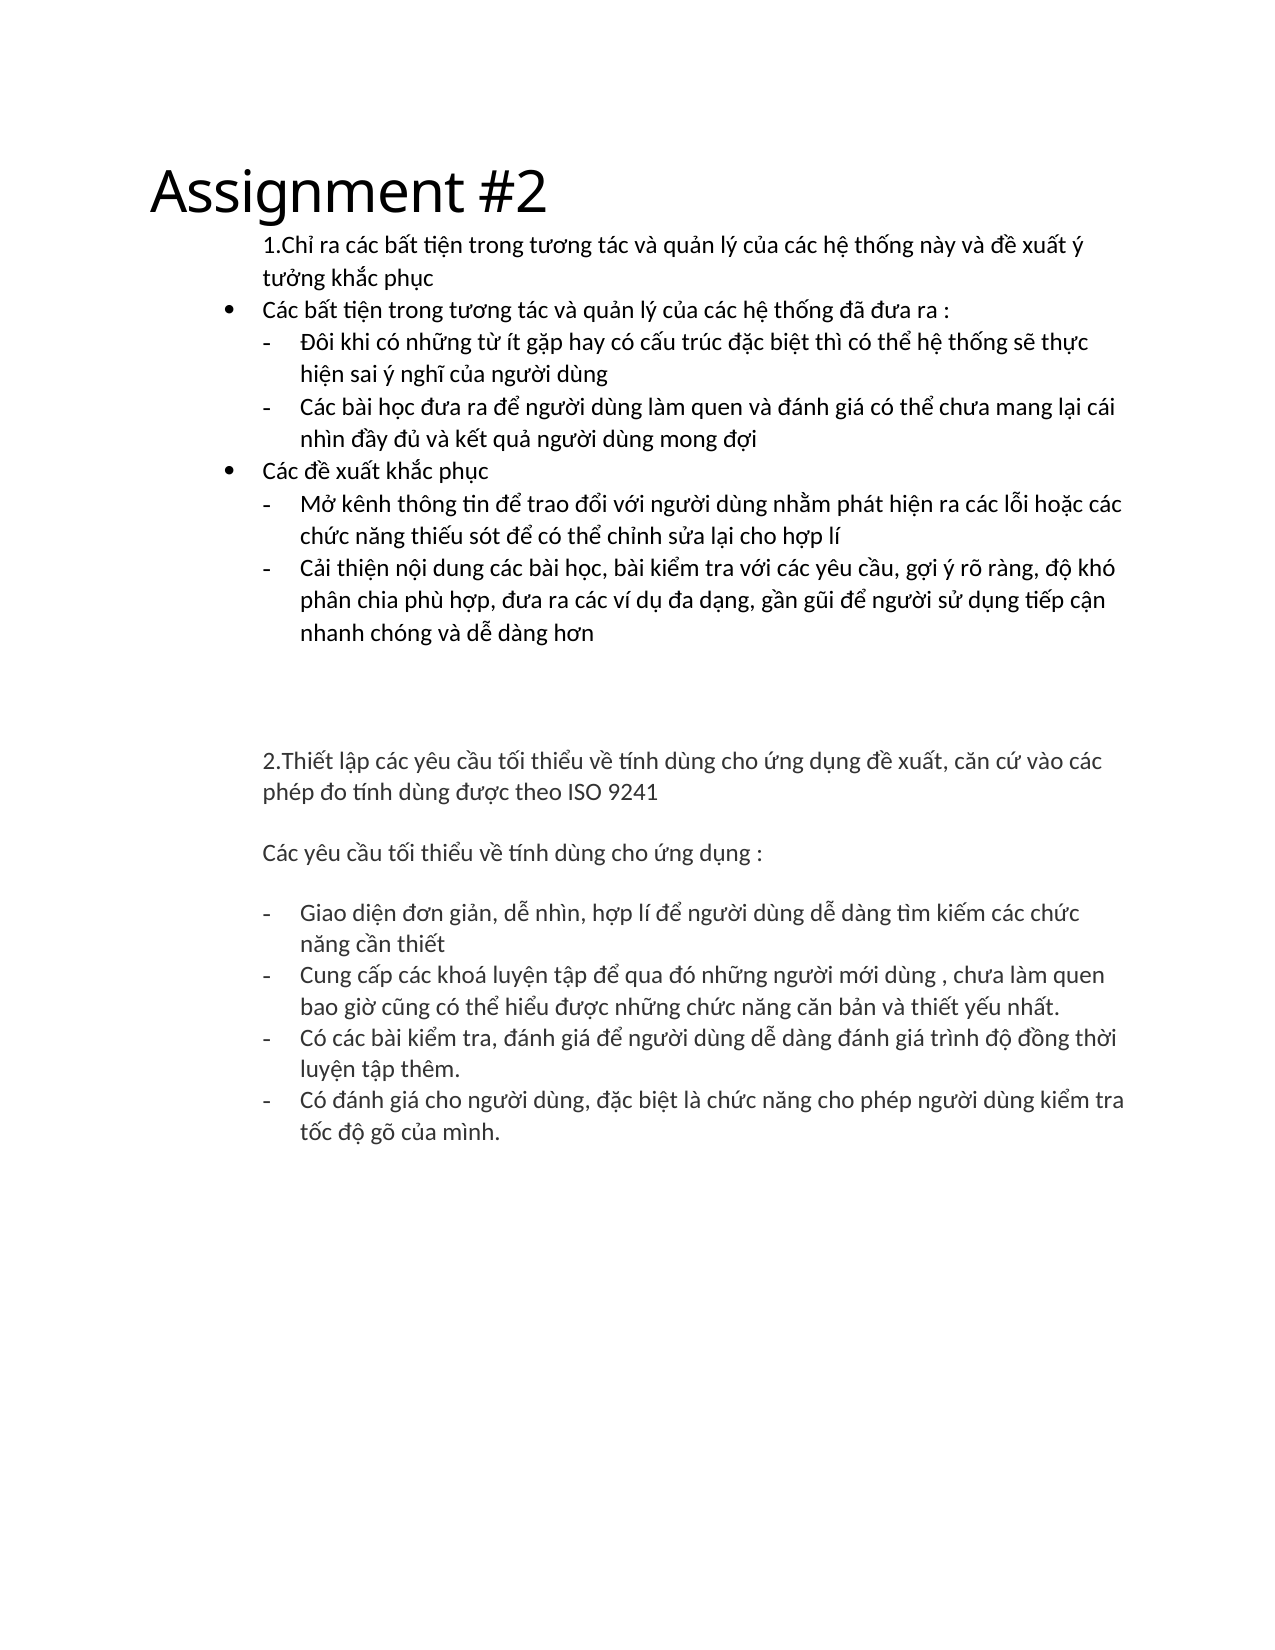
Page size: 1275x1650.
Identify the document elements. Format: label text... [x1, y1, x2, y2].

title Assignment #2 [150, 150, 1125, 229]
text 2.Thiết lập các yêu cầu tối thiểu về tính dùng cho ứng dụng đề xuất, căn cứ vào các phép đo tính dùng được theo ISO 9241 [262, 744, 1125, 807]
text Các yêu cầu tối thiểu về tính dùng cho ứng dụng : [262, 836, 1125, 867]
list Mở kênh thông tin để trao đổi với người dùng nhằm phát hiện ra các lỗi hoặc các chức năng thiếu sót để có thể chỉnh sửa lại cho hợp lí [262, 488, 1125, 551]
list 1.Chỉ ra các bất tiện trong tương tác và quản lý của các hệ thống này và đề xuất ý tưởng khắc phục [262, 229, 1125, 292]
list Các bài học đưa ra để người dùng làm quen và đánh giá có thể chưa mang lại cái nhìn đầy đủ và kết quả người dùng mong đợi [262, 391, 1125, 454]
list Giao diện đơn giản, dễ nhìn, hợp lí để người dùng dễ dàng tìm kiếm các chức năng cần thiết [262, 896, 1125, 959]
list Có đánh giá cho người dùng, đặc biệt là chức năng cho phép người dùng kiểm tra tốc độ gõ của mình. [262, 1084, 1125, 1146]
list Đôi khi có những từ ít gặp hay có cấu trúc đặc biệt thì có thể hệ thống sẽ thực hiện sai ý nghĩ của người dùng [262, 326, 1125, 389]
list Cung cấp các khoá luyện tập để qua đó những người mới dùng , chưa làm quen bao giờ cũng có thể hiểu được những chức năng căn bản và thiết yếu nhất. [262, 959, 1125, 1021]
list Các bất tiện trong tương tác và quản lý của các hệ thống đã đưa ra : [225, 294, 1125, 324]
list Cải thiện nội dung các bài học, bài kiểm tra với các yêu cầu, gợi ý rõ ràng, độ khó phân chia phù hợp, đưa ra các ví dụ đa dạng, gần gũi để người sử dụng tiếp cận nhanh chóng và dễ dàng hơn [262, 552, 1125, 647]
list Các đề xuất khắc phục [225, 456, 1125, 486]
list Có các bài kiểm tra, đánh giá để người dùng dễ dàng đánh giá trình độ đồng thời luyện tập thêm. [262, 1021, 1125, 1084]
